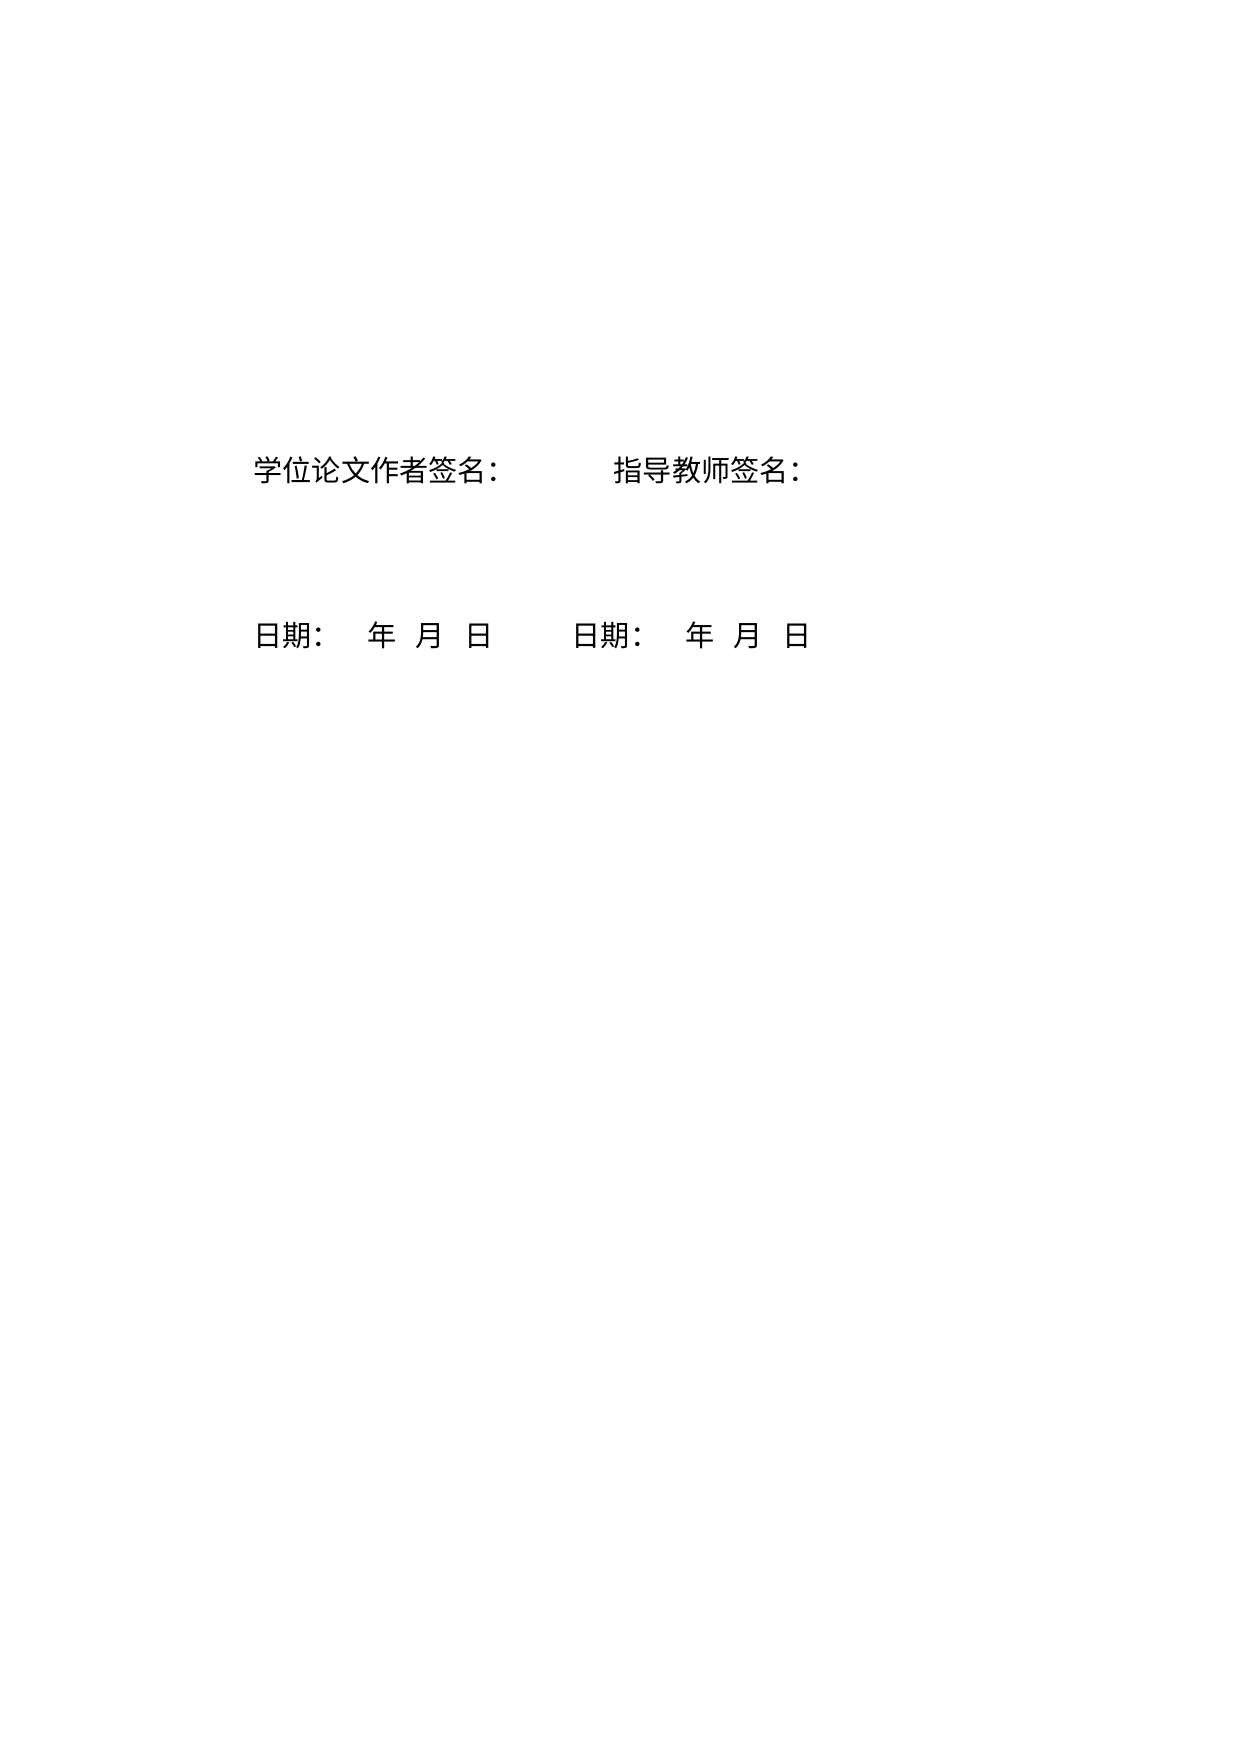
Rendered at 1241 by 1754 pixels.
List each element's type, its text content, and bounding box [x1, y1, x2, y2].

text 日期： 年 月 日 日期： 年 月 日 [195, 612, 1075, 654]
text 学位论文作者签名： 指导教师签名： [195, 448, 1075, 490]
